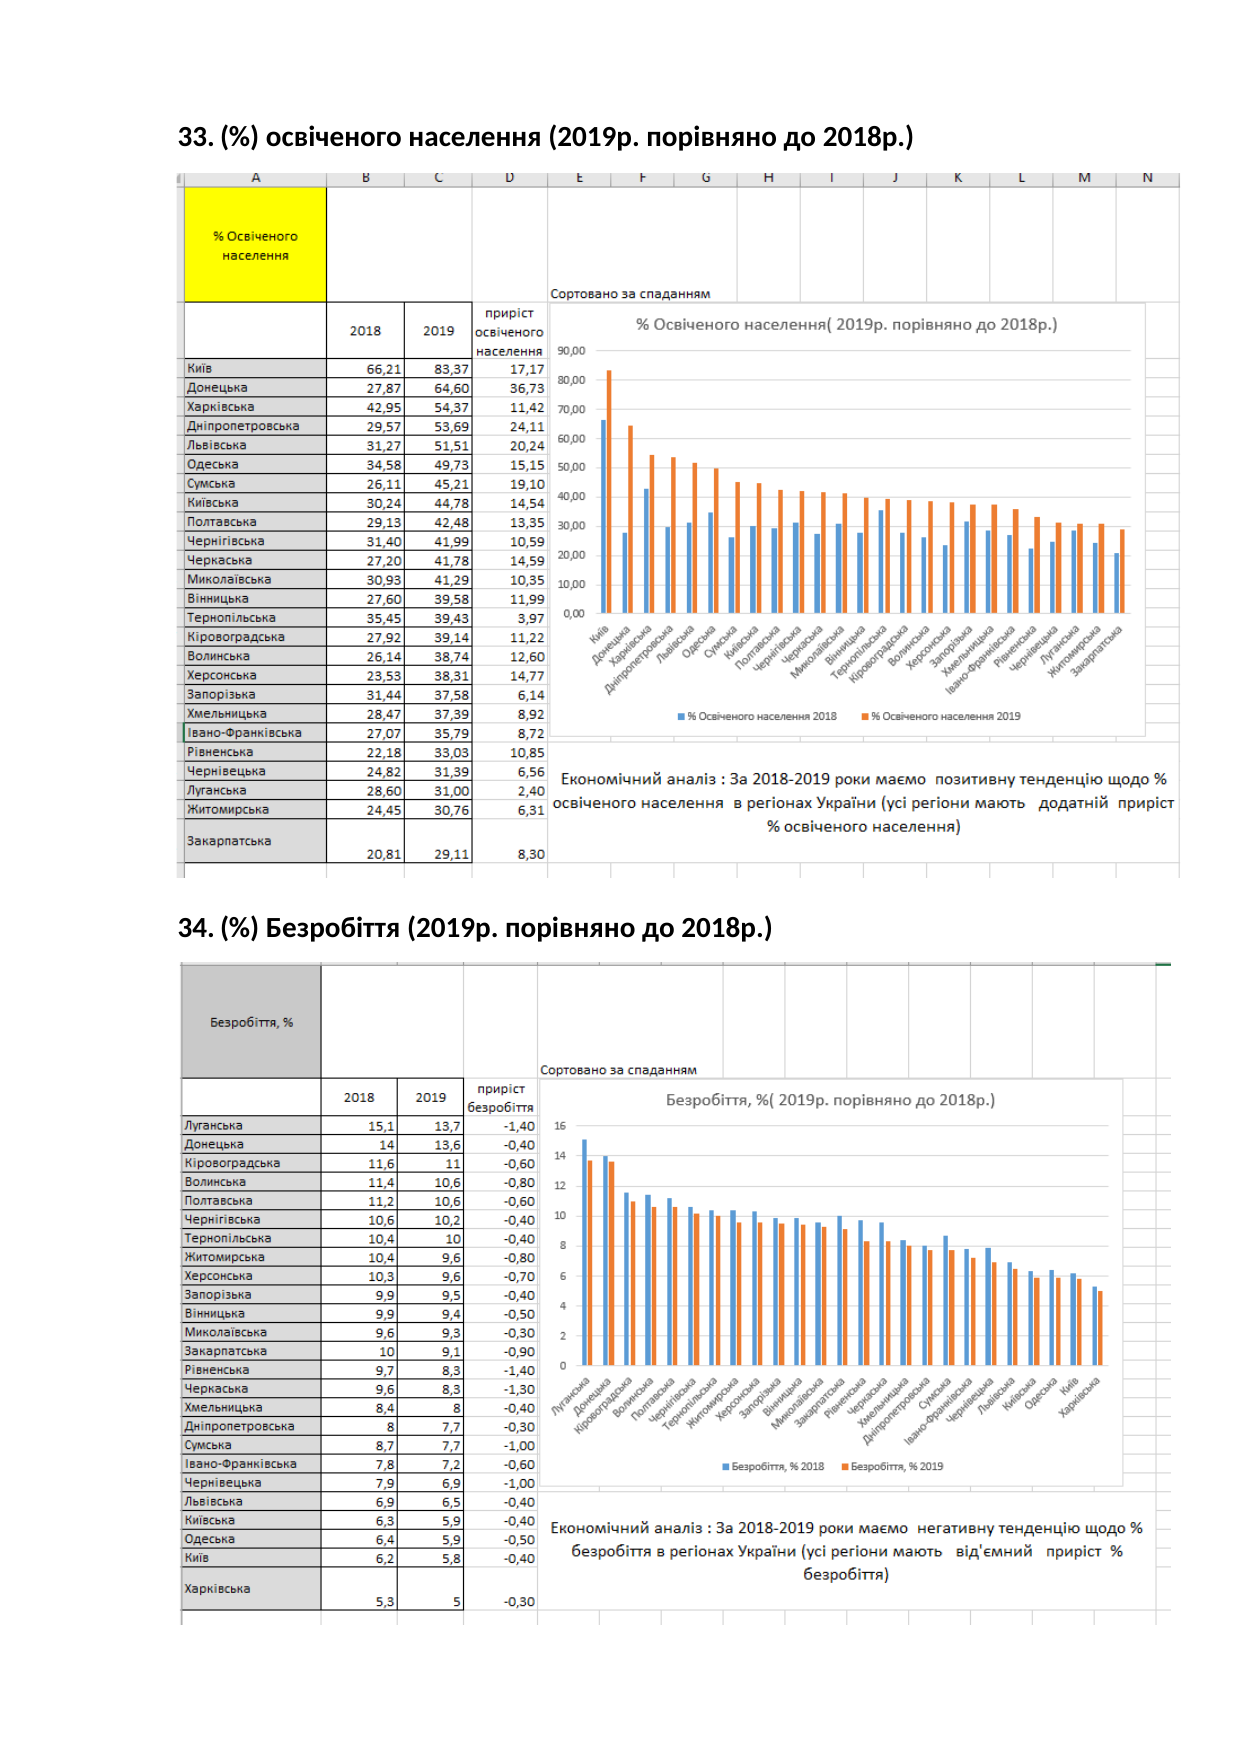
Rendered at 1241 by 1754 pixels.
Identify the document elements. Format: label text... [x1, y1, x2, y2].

text 34. (%) Безробіття (2019р. порівняно до 2018р.) [177, 909, 1152, 944]
picture [176, 173, 1181, 878]
text 33. (%) освіченого населення (2019р. порівняно до 2018р.) [177, 118, 1152, 154]
picture [179, 962, 1171, 1625]
